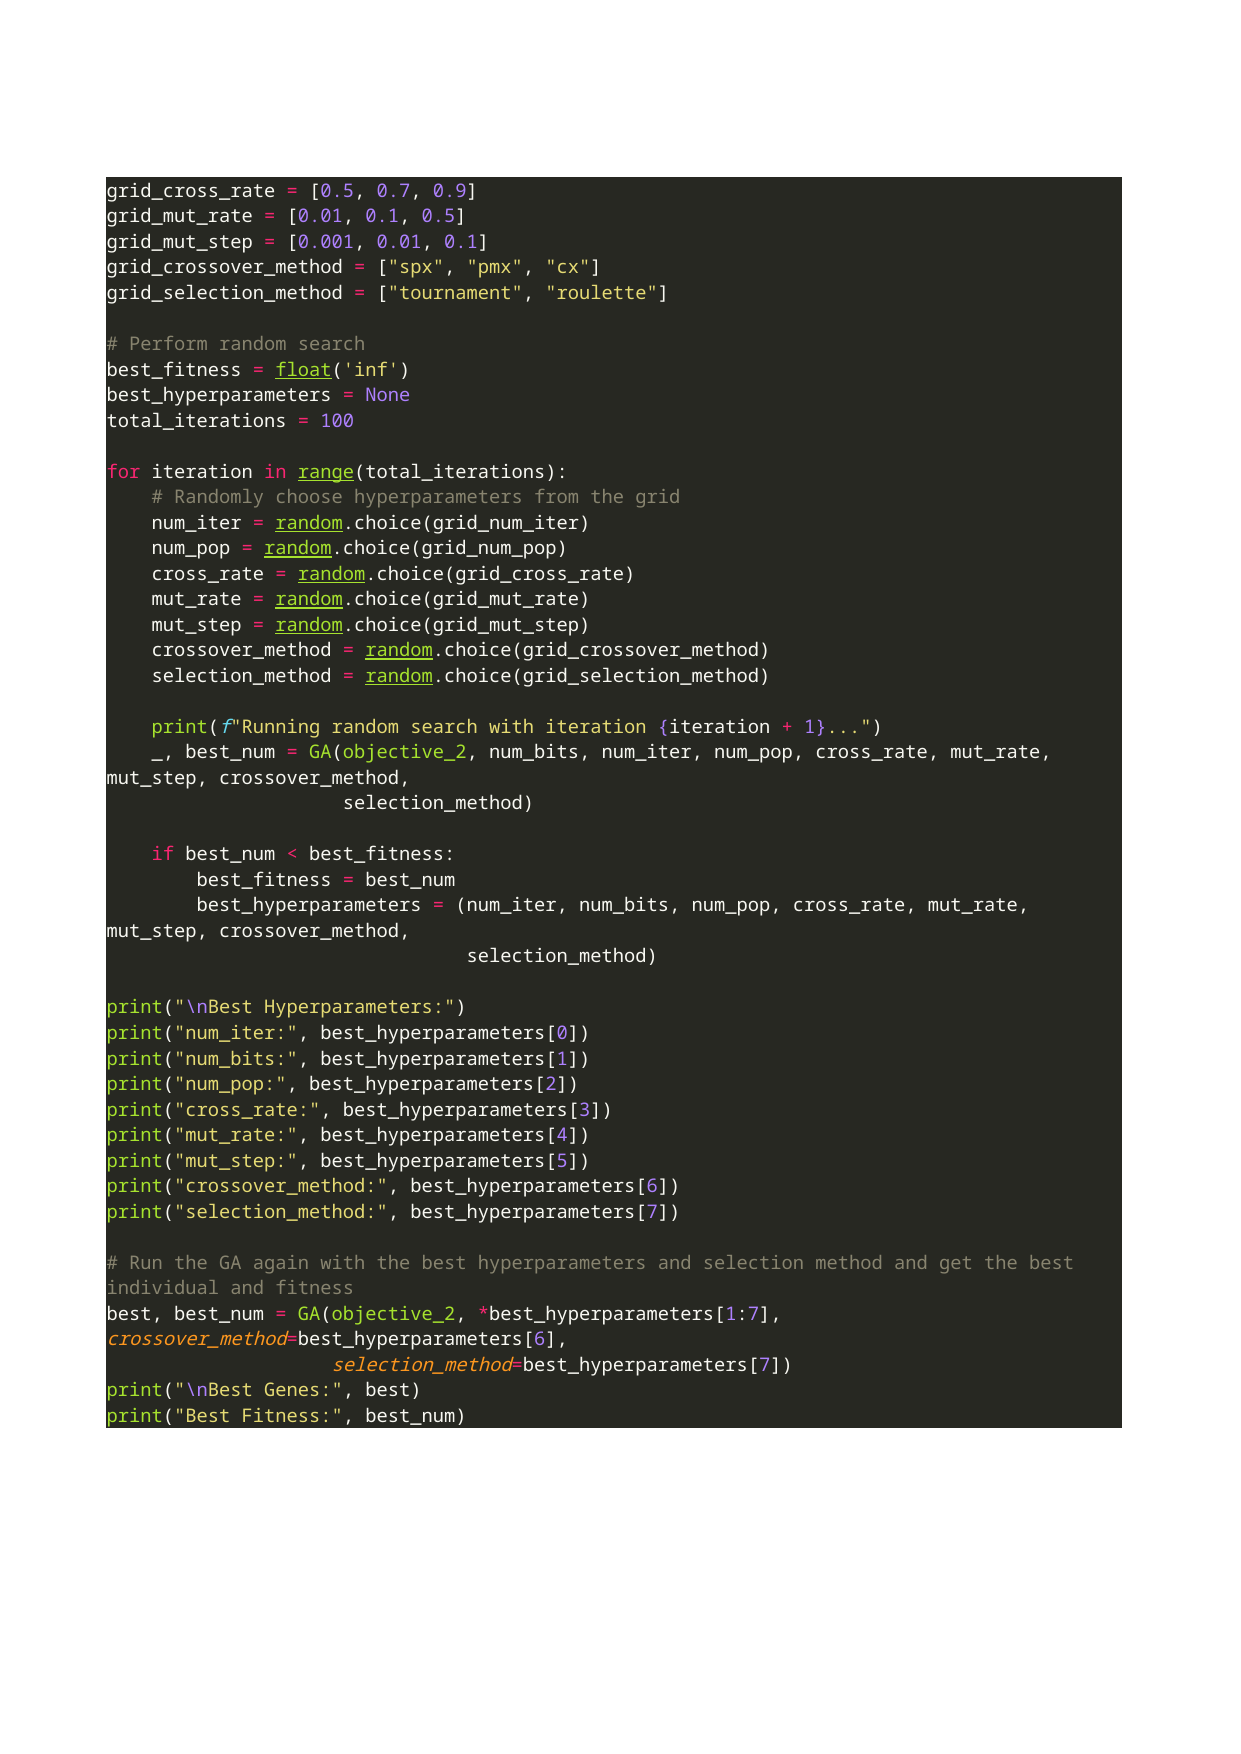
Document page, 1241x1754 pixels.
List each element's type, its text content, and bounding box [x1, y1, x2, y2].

text num_pop = random.choice(grid_num_pop) [106, 534, 1122, 560]
text print("\nBest Genes:", best) [106, 1377, 1122, 1402]
text _, best_num = GA(objective_2, num_bits, num_iter, num_pop, cross_rate, mut_rate, mut_step, crossover_method, [106, 739, 1122, 790]
text print(f"Running random search with iteration {iteration + 1}...") [106, 713, 1122, 739]
text print("num_pop:", best_hyperparameters[2]) [106, 1070, 1122, 1096]
text num_iter = random.choice(grid_num_iter) [106, 509, 1122, 534]
text mut_step = random.choice(grid_mut_step) [106, 611, 1122, 637]
text for iteration in range(total_iterations): [106, 458, 1122, 483]
text best_hyperparameters = (num_iter, num_bits, num_pop, cross_rate, mut_rate, mut_step, crossover_method, [106, 892, 1122, 943]
text print("mut_step:", best_hyperparameters[5]) [106, 1147, 1122, 1172]
text selection_method) [106, 943, 1122, 968]
text print("num_bits:", best_hyperparameters[1]) [106, 1045, 1122, 1070]
text print("selection_method:", best_hyperparameters[7]) [106, 1198, 1122, 1223]
text print("cross_rate:", best_hyperparameters[3]) [106, 1096, 1122, 1121]
text grid_selection_method = ["tournament", "roulette"] [106, 279, 1122, 305]
text grid_mut_step = [0.001, 0.01, 0.1] [106, 228, 1122, 254]
text best_fitness = best_num [106, 866, 1122, 892]
text grid_crossover_method = ["spx", "pmx", "cx"] [106, 254, 1122, 279]
text mut_rate = random.choice(grid_mut_rate) [106, 586, 1122, 611]
text selection_method) [106, 790, 1122, 815]
text best, best_num = GA(objective_2, *best_hyperparameters[1:7], crossover_method=best_hyperparameters[6], [106, 1300, 1122, 1351]
text print("mut_rate:", best_hyperparameters[4]) [106, 1121, 1122, 1147]
text # Perform random search [106, 330, 1122, 356]
text grid_cross_rate = [0.5, 0.7, 0.9] [106, 177, 1122, 203]
text selection_method = random.choice(grid_selection_method) [106, 662, 1122, 688]
text print("\nBest Hyperparameters:") [106, 994, 1122, 1019]
text if best_num < best_fitness: [106, 841, 1122, 866]
text selection_method=best_hyperparameters[7]) [106, 1351, 1122, 1377]
text best_hyperparameters = None [106, 381, 1122, 407]
text print("crossover_method:", best_hyperparameters[6]) [106, 1172, 1122, 1198]
text total_iterations = 100 [106, 407, 1122, 432]
text print("num_iter:", best_hyperparameters[0]) [106, 1019, 1122, 1045]
text print("Best Fitness:", best_num) [106, 1402, 1122, 1428]
text best_fitness = float('inf') [106, 356, 1122, 381]
text grid_mut_rate = [0.01, 0.1, 0.5] [106, 203, 1122, 228]
text crossover_method = random.choice(grid_crossover_method) [106, 637, 1122, 662]
text # Run the GA again with the best hyperparameters and selection method and get the best individual and fitness [106, 1249, 1122, 1300]
text # Randomly choose hyperparameters from the grid [106, 483, 1122, 509]
text cross_rate = random.choice(grid_cross_rate) [106, 560, 1122, 586]
